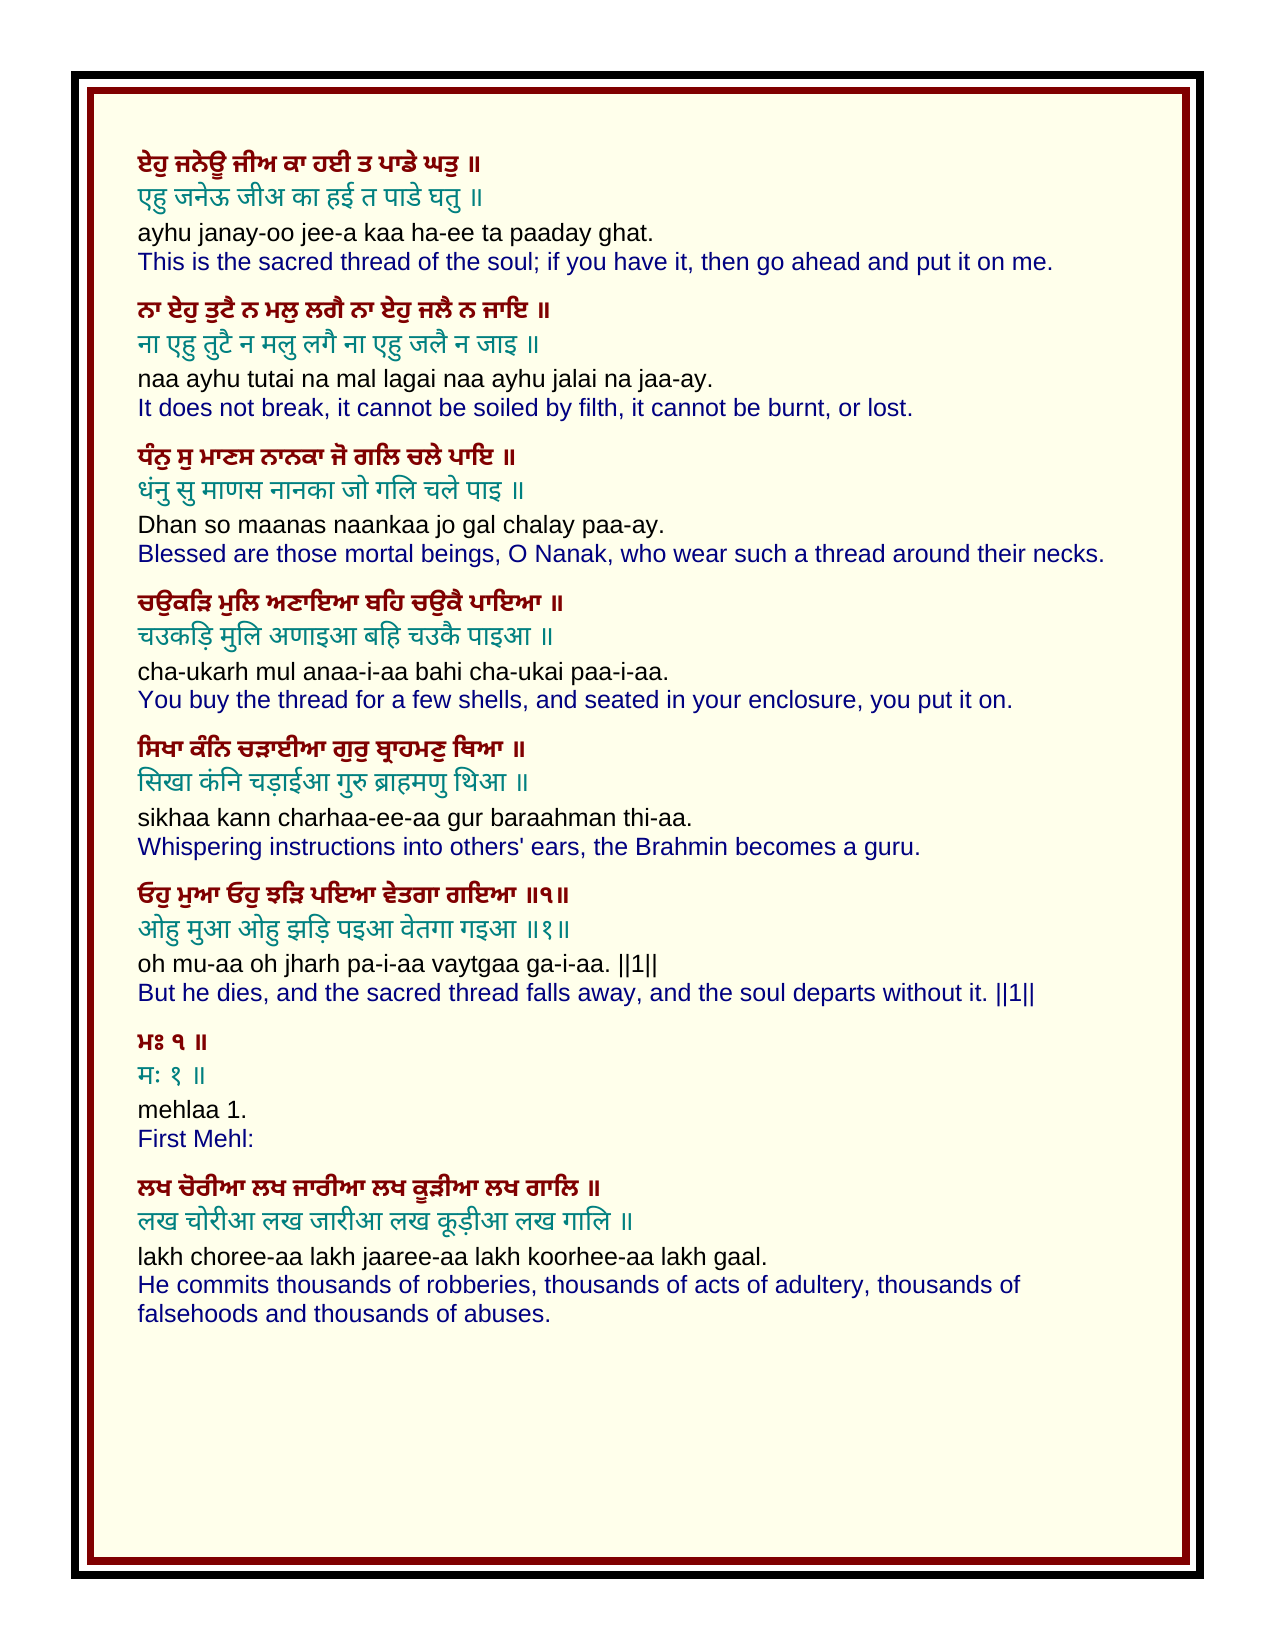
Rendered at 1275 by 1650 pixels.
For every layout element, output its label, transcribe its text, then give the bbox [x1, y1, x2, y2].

text lakh choree-aa lakh jaaree-aa lakh koorhee-aa lakh gaal. [137, 1242, 1138, 1270]
text mehlaa 1. [137, 1095, 1138, 1124]
text oh mu-aa oh jharh pa-i-aa vaytgaa ga-i-aa. ||1|| [137, 949, 1138, 978]
text ਲਖ ਚੋਰੀਆ ਲਖ ਜਾਰੀਆ ਲਖ ਕੂੜੀਆ ਲਖ ਗਾਲਿ ॥ [137, 1174, 1138, 1206]
text It does not break, it cannot be soiled by filth, it cannot be burnt, or lost. [137, 393, 1138, 422]
text First Mehl: [137, 1124, 1138, 1153]
text ਧੰਨੁ ਸੁ ਮਾਣਸ ਨਾਨਕਾ ਜੋ ਗਲਿ ਚਲੇ ਪਾਇ ॥ [137, 442, 1138, 475]
text सिखा कंनि चड़ाईआ गुरु ब्राहमणु थिआ ॥ [137, 768, 1138, 803]
text ਨਾ ਏਹੁ ਤੁਟੈ ਨ ਮਲੁ ਲਗੈ ਨਾ ਏਹੁ ਜਲੈ ਨ ਜਾਇ ॥ [137, 296, 1138, 329]
text लख चोरीआ लख जारीआ लख कूड़ीआ लख गालि ॥ [137, 1206, 1138, 1242]
text एहु जनेऊ जीअ का हई त पाडे घतु ॥ [137, 183, 1138, 218]
text cha-ukarh mul anaa-i-aa bahi cha-ukai paa-i-aa. [137, 657, 1138, 685]
text He commits thousands of robberies, thousands of acts of adultery, thousands of falsehoods and thousands of abuses. [137, 1270, 1138, 1328]
text Dhan so maanas naankaa jo gal chalay paa-ay. [137, 510, 1138, 539]
text धंनु सु माणस नानका जो गलि चले पाइ ॥ [137, 475, 1138, 510]
text But he dies, and the sacred thread falls away, and the soul departs without it. ||1|| [137, 978, 1138, 1007]
text ਏਹੁ ਜਨੇਊ ਜੀਅ ਕਾ ਹਈ ਤ ਪਾਡੇ ਘਤੁ ॥ [137, 150, 1138, 183]
text You buy the thread for a few shells, and seated in your enclosure, you put it on. [137, 685, 1138, 714]
text Blessed are those mortal beings, O Nanak, who wear such a thread around their necks. [137, 539, 1138, 568]
text sikhaa kann charhaa-ee-aa gur baraahman thi-aa. [137, 803, 1138, 832]
text ayhu janay-oo jee-a kaa ha-ee ta paaday ghat. [137, 218, 1138, 247]
text This is the sacred thread of the soul; if you have it, then go ahead and put it on me. [137, 247, 1138, 275]
text ओहु मुआ ओहु झड़ि पइआ वेतगा गइआ ॥१॥ [137, 914, 1138, 949]
text Whispering instructions into others' ears, the Brahmin becomes a guru. [137, 832, 1138, 860]
text ਚਉਕੜਿ ਮੁਲਿ ਅਣਾਇਆ ਬਹਿ ਚਉਕੈ ਪਾਇਆ ॥ [137, 589, 1138, 621]
text naa ayhu tutai na mal lagai naa ayhu jalai na jaa-ay. [137, 364, 1138, 393]
text मः १ ॥ [137, 1060, 1138, 1095]
text ਓਹੁ ਮੁਆ ਓਹੁ ਝੜਿ ਪਇਆ ਵੇਤਗਾ ਗਇਆ ॥੧॥ [137, 881, 1138, 914]
text चउकड़ि मुलि अणाइआ बहि चउकै पाइआ ॥ [137, 621, 1138, 657]
text ਸਿਖਾ ਕੰਨਿ ਚੜਾਈਆ ਗੁਰੁ ਬ੍ਰਾਹਮਣੁ ਥਿਆ ॥ [137, 735, 1138, 768]
text ਮਃ ੧ ॥ [137, 1027, 1138, 1060]
text ना एहु तुटै न मलु लगै ना एहु जलै न जाइ ॥ [137, 329, 1138, 364]
